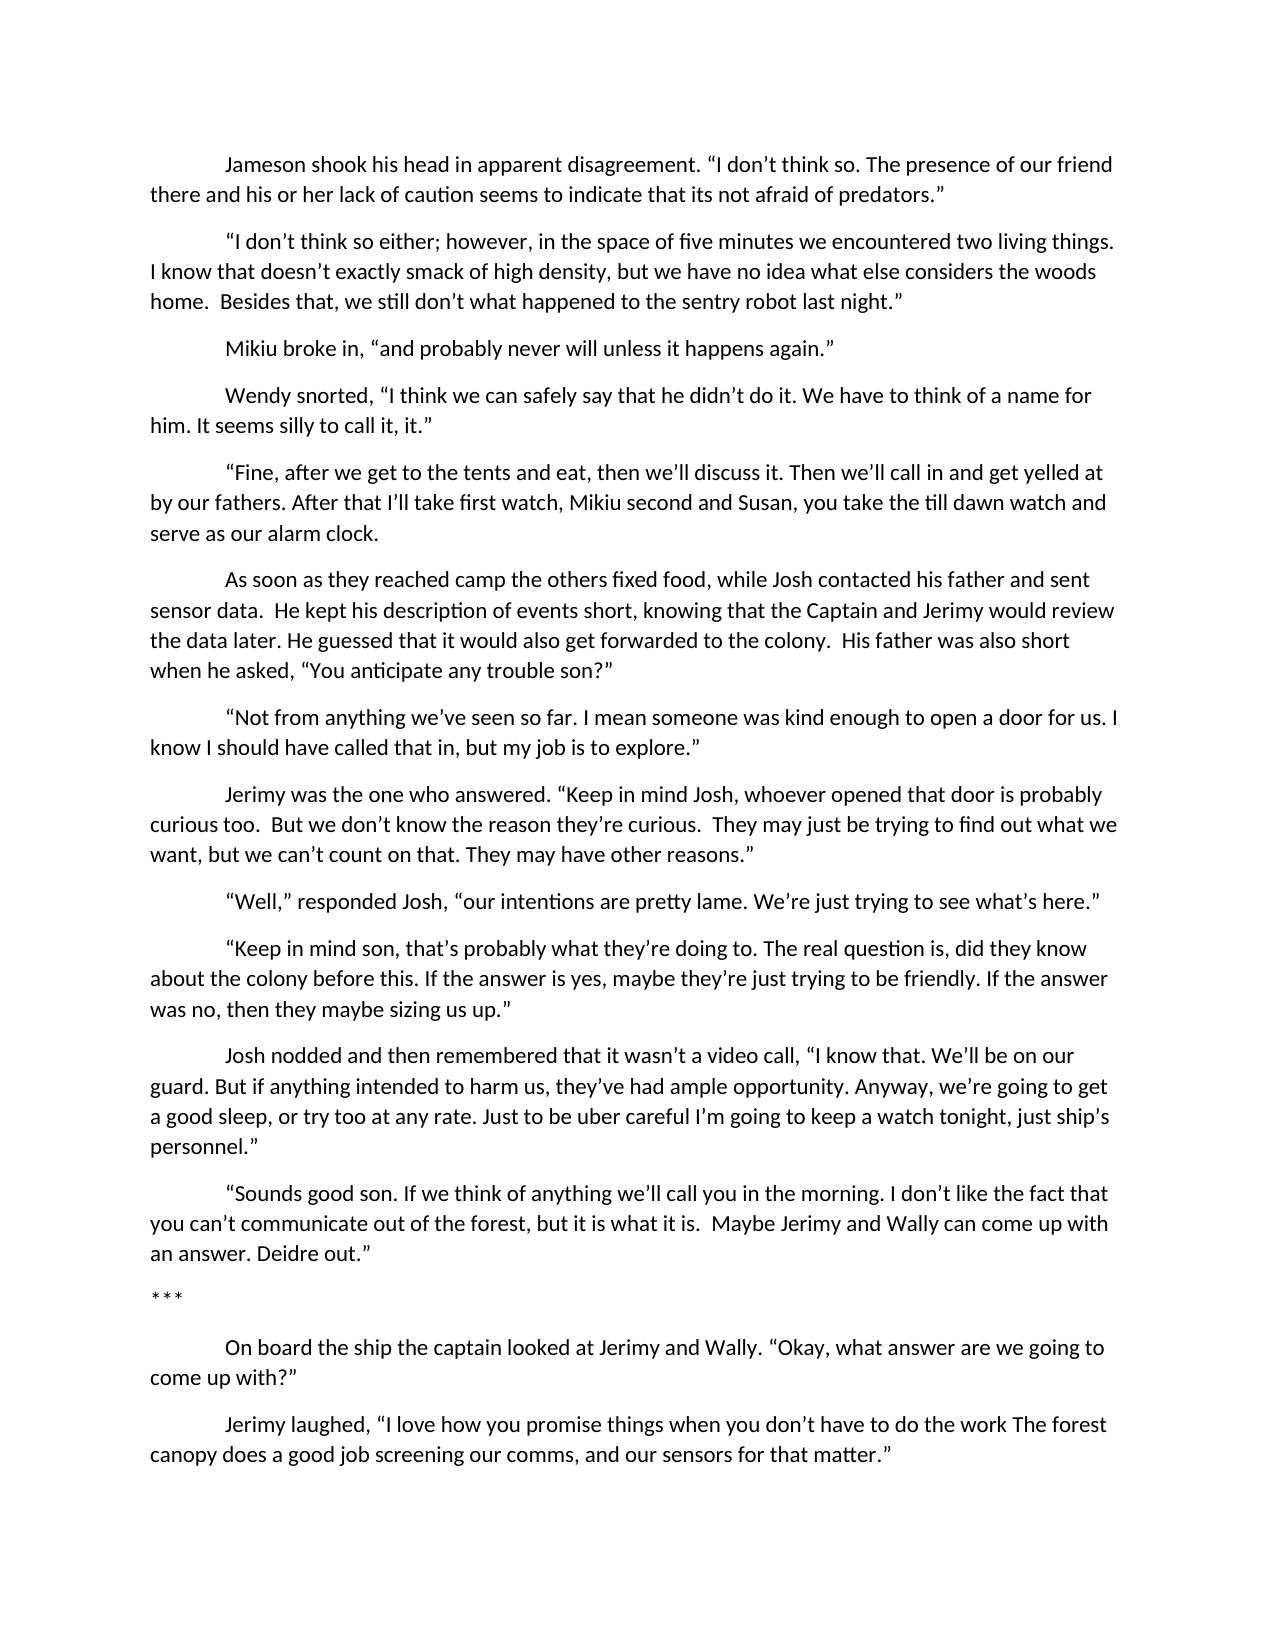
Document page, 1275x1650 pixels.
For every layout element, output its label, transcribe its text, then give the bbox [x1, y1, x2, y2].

text “I don’t think so either; however, in the space of five minutes we encountered two living things. I know that doesn’t exactly smack of high density, but we have no idea what else considers the woods home. Besides that, we still don’t what happened to the sentry robot last night.” [150, 227, 1125, 316]
text “Sounds good son. If we think of anything we’ll call you in the morning. I don’t like the fact that you can’t communicate out of the forest, but it is what it is. Maybe Jerimy and Wally can come up with an answer. Deidre out.” [150, 1179, 1125, 1268]
text Jerimy laughed, “I love how you promise things when you don’t have to do the work The forest canopy does a good job screening our comms, and our sensors for that matter.” [150, 1410, 1125, 1469]
text Wendy snorted, “I think we can safely say that he didn’t do it. We have to think of a name for him. It seems silly to call it, it.” [150, 381, 1125, 439]
text Josh nodded and then remembered that it wasn’t a video call, “I know that. We’ll be on our guard. But if anything intended to harm us, they’ve had ample opportunity. Anyway, we’re going to get a good sleep, or try too at any rate. Just to be uber careful I’m going to keep a watch tonight, just ship’s personnel.” [150, 1042, 1125, 1160]
text On board the ship the captain looked at Jerimy and Wally. “Okay, what answer are we going to come up with?” [150, 1333, 1125, 1392]
text As soon as they reached camp the others fixed food, while Josh contacted his father and sent sensor data. He kept his description of events short, knowing that the Captain and Jerimy would review the data later. He guessed that it would also get forwarded to the colony. His father was also short when he asked, “You anticipate any trouble son?” [150, 566, 1125, 684]
text “Keep in mind son, that’s probably what they’re doing to. The real question is, did they know about the colony before this. If the answer is yes, maybe they’re just trying to be friendly. If the answer was no, then they maybe sizing us up.” [150, 934, 1125, 1023]
text Jerimy was the one who answered. “Keep in mind Josh, whoever opened that door is probably curious too. But we don’t know the reason they’re curious. They may just be trying to find out what we want, but we can’t count on that. They may have other reasons.” [150, 780, 1125, 869]
text Mikiu broke in, “and probably never will unless it happens again.” [150, 334, 1125, 362]
text Jameson shook his head in apparent disagreement. “I don’t think so. The presence of our friend there and his or her lack of caution seems to indicate that its not afraid of predators.” [150, 150, 1125, 208]
text “Not from anything we’ve seen so far. I mean someone was kind enough to open a door for us. I know I should have called that in, but my job is to explore.” [150, 703, 1125, 761]
text “Fine, after we get to the tents and eat, then we’ll discuss it. Then we’ll call in and get yelled at by our fathers. After that I’ll take first watch, Mikiu second and Susan, you take the till dawn watch and serve as our alarm clock. [150, 458, 1125, 547]
text “Well,” responded Josh, “our intentions are pretty lame. We’re just trying to see what’s here.” [150, 887, 1125, 916]
text *** [150, 1286, 1125, 1314]
